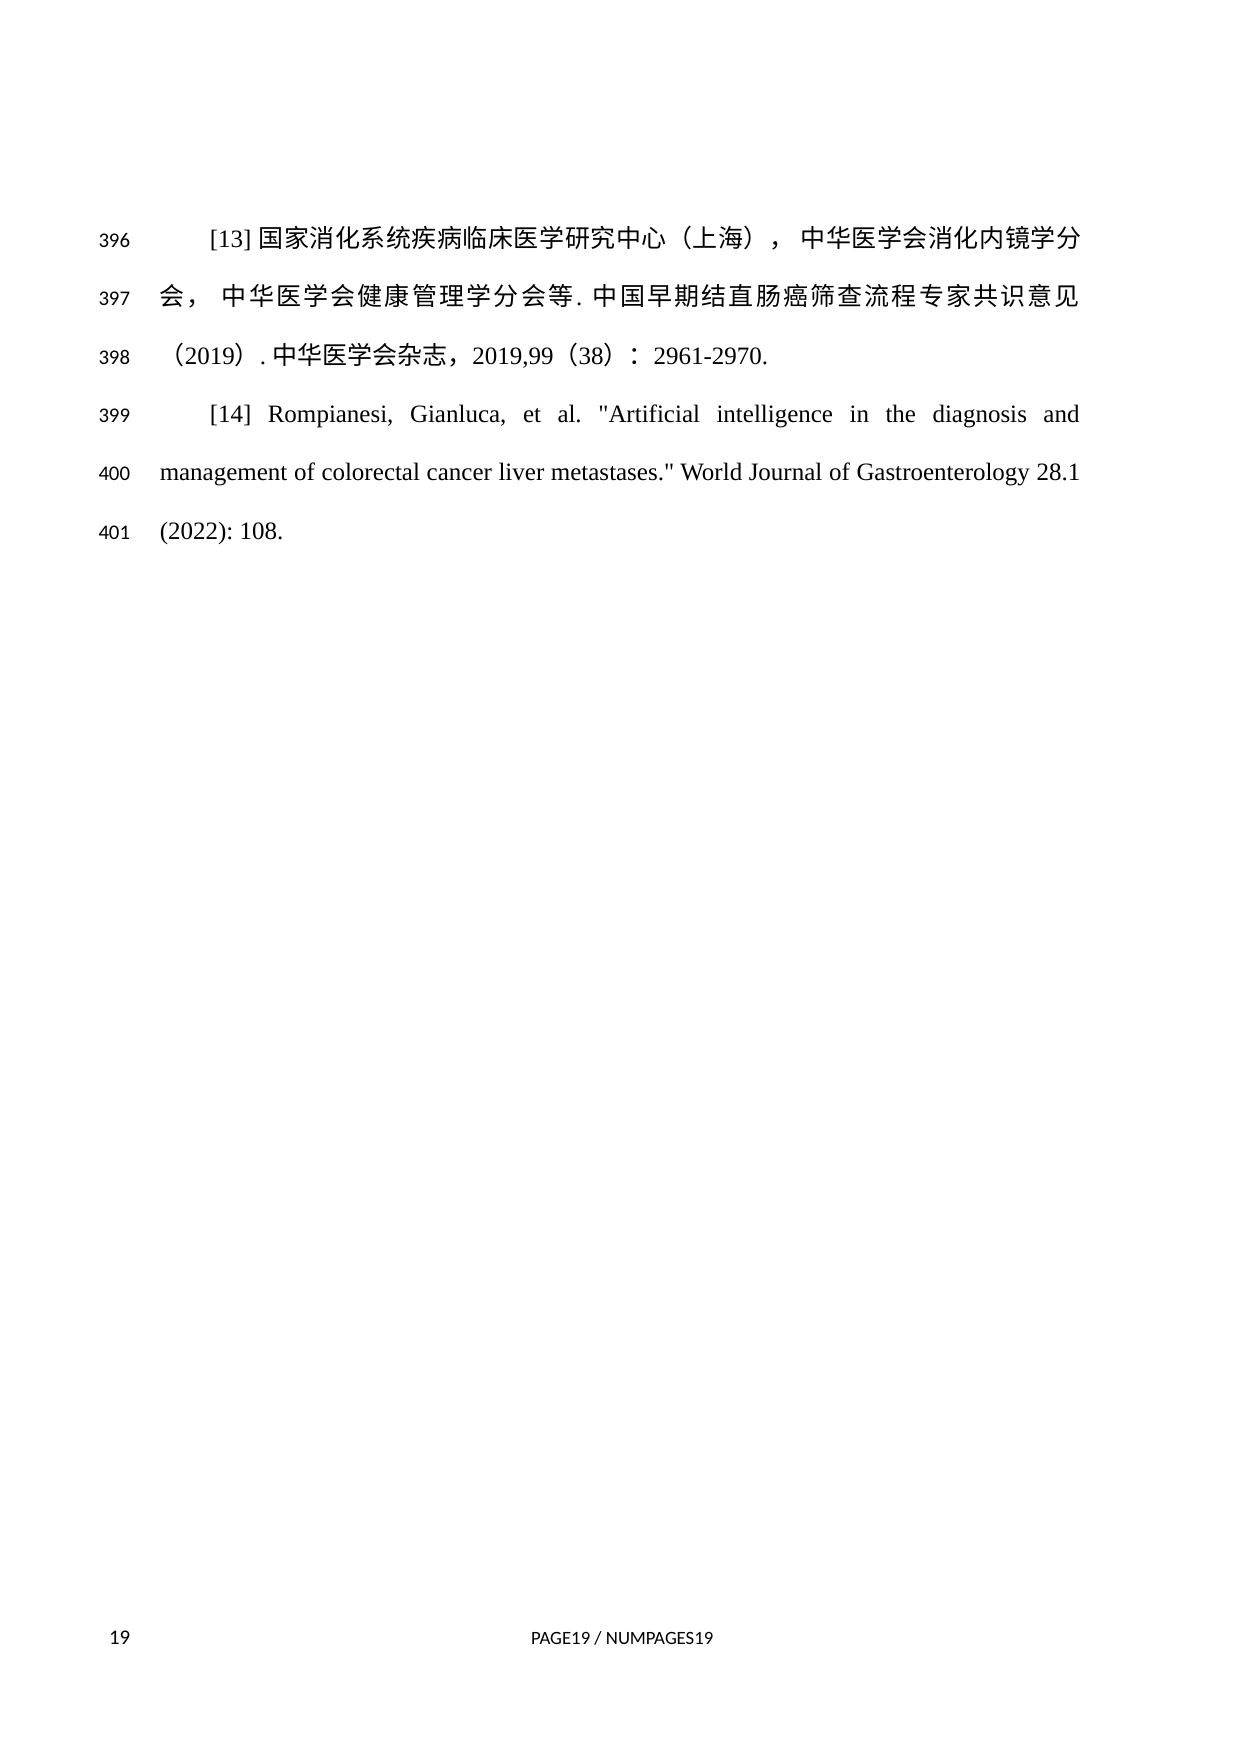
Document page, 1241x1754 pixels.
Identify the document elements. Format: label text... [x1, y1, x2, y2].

text [13] 国家消化系统疾病临床医学研究中心（上海）， 中华医学会消化内镜学分会， 中华医学会健康管理学分会等. 中国早期结直肠癌筛查流程专家共识意见（2019）. 中华医学会杂志，2019,99（38）：2961-2970. [159, 201, 1081, 376]
text [14] Rompianesi, Gianluca, et al. "Artificial intelligence in the diagnosis and management of colorectal cancer liver metastases." World Journal of Gastroenterology 28.1 (2022): 108. [159, 376, 1081, 551]
